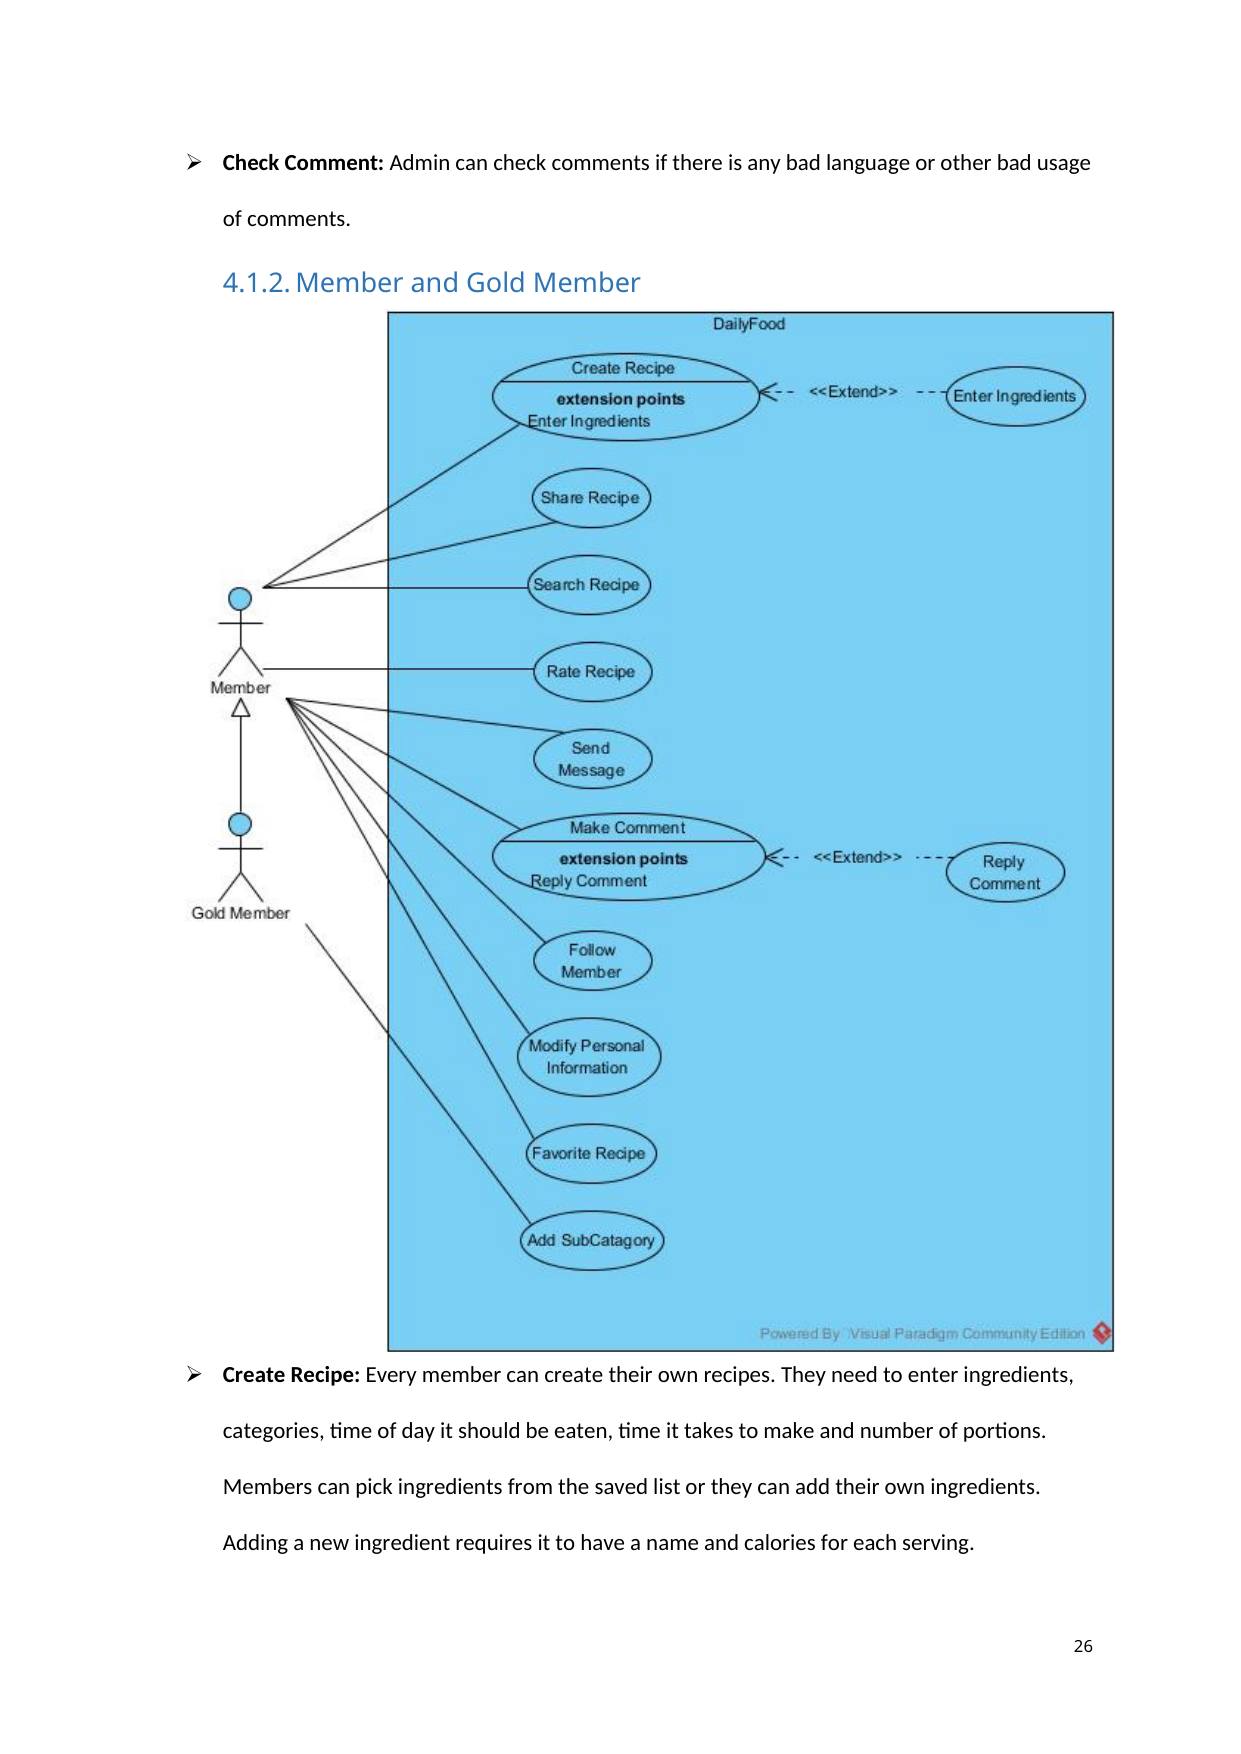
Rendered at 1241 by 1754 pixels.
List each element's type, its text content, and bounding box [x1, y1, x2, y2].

list Check Comment: Admin can check comments if there is any bad language or other bad usage of comments. [185, 148, 1093, 232]
list Create Recipe: Every member can create their own recipes. They need to enter ingredients, categories, time of day it should be eaten, time it takes to make and number of portions. Members can pick ingredients from the saved list or they can add their own ingredients. Adding a new ingredient requires it to have a name and calories for each serving. [185, 1352, 1093, 1556]
subtitle Member and Gold Member [223, 264, 1093, 301]
picture [175, 309, 1115, 1352]
